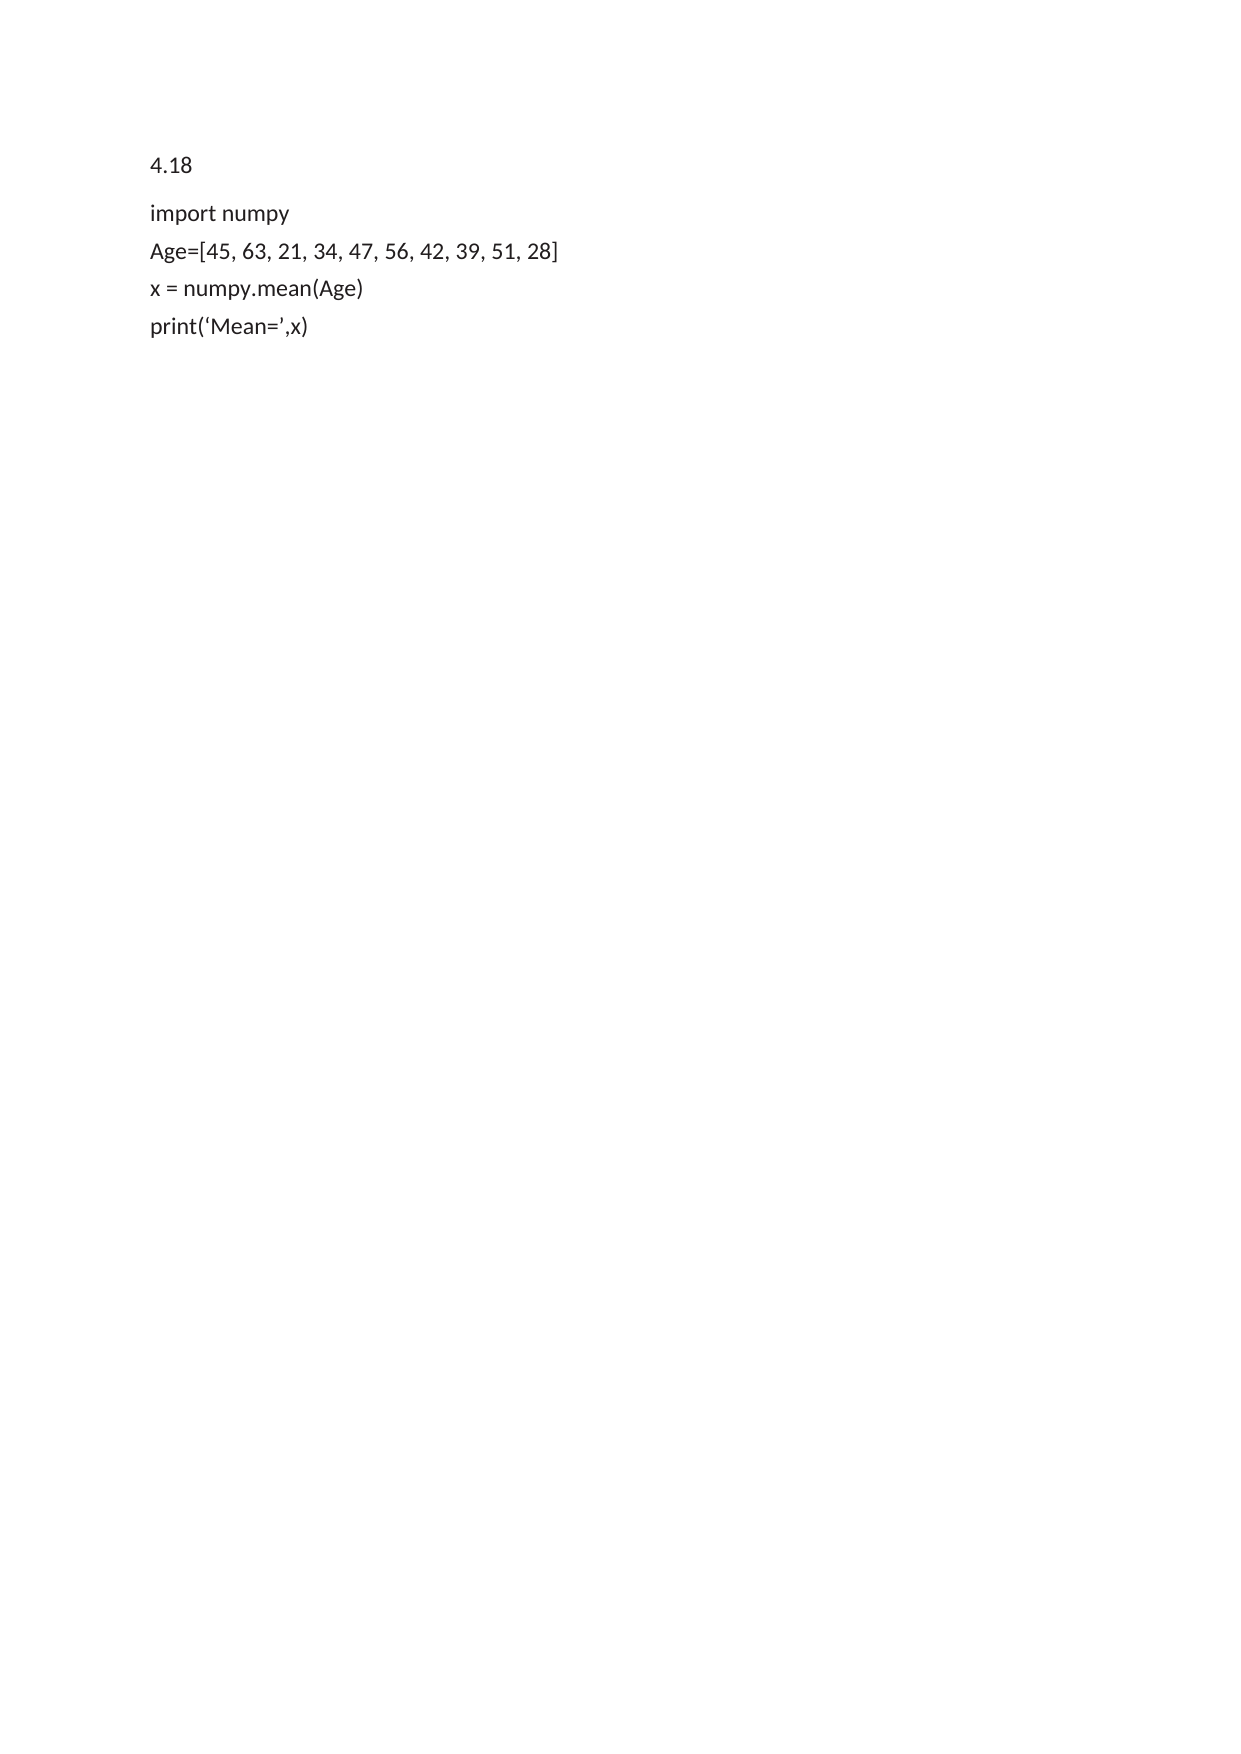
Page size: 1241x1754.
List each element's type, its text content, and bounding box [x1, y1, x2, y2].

text import numpy [150, 198, 1090, 227]
text Age=[45, 63, 21, 34, 47, 56, 42, 39, 51, 28] [150, 236, 1090, 265]
text print(‘Mean=’,x) [150, 311, 1090, 340]
text x = numpy.mean(Age) [150, 273, 1090, 303]
text 4.18 [150, 150, 1090, 179]
